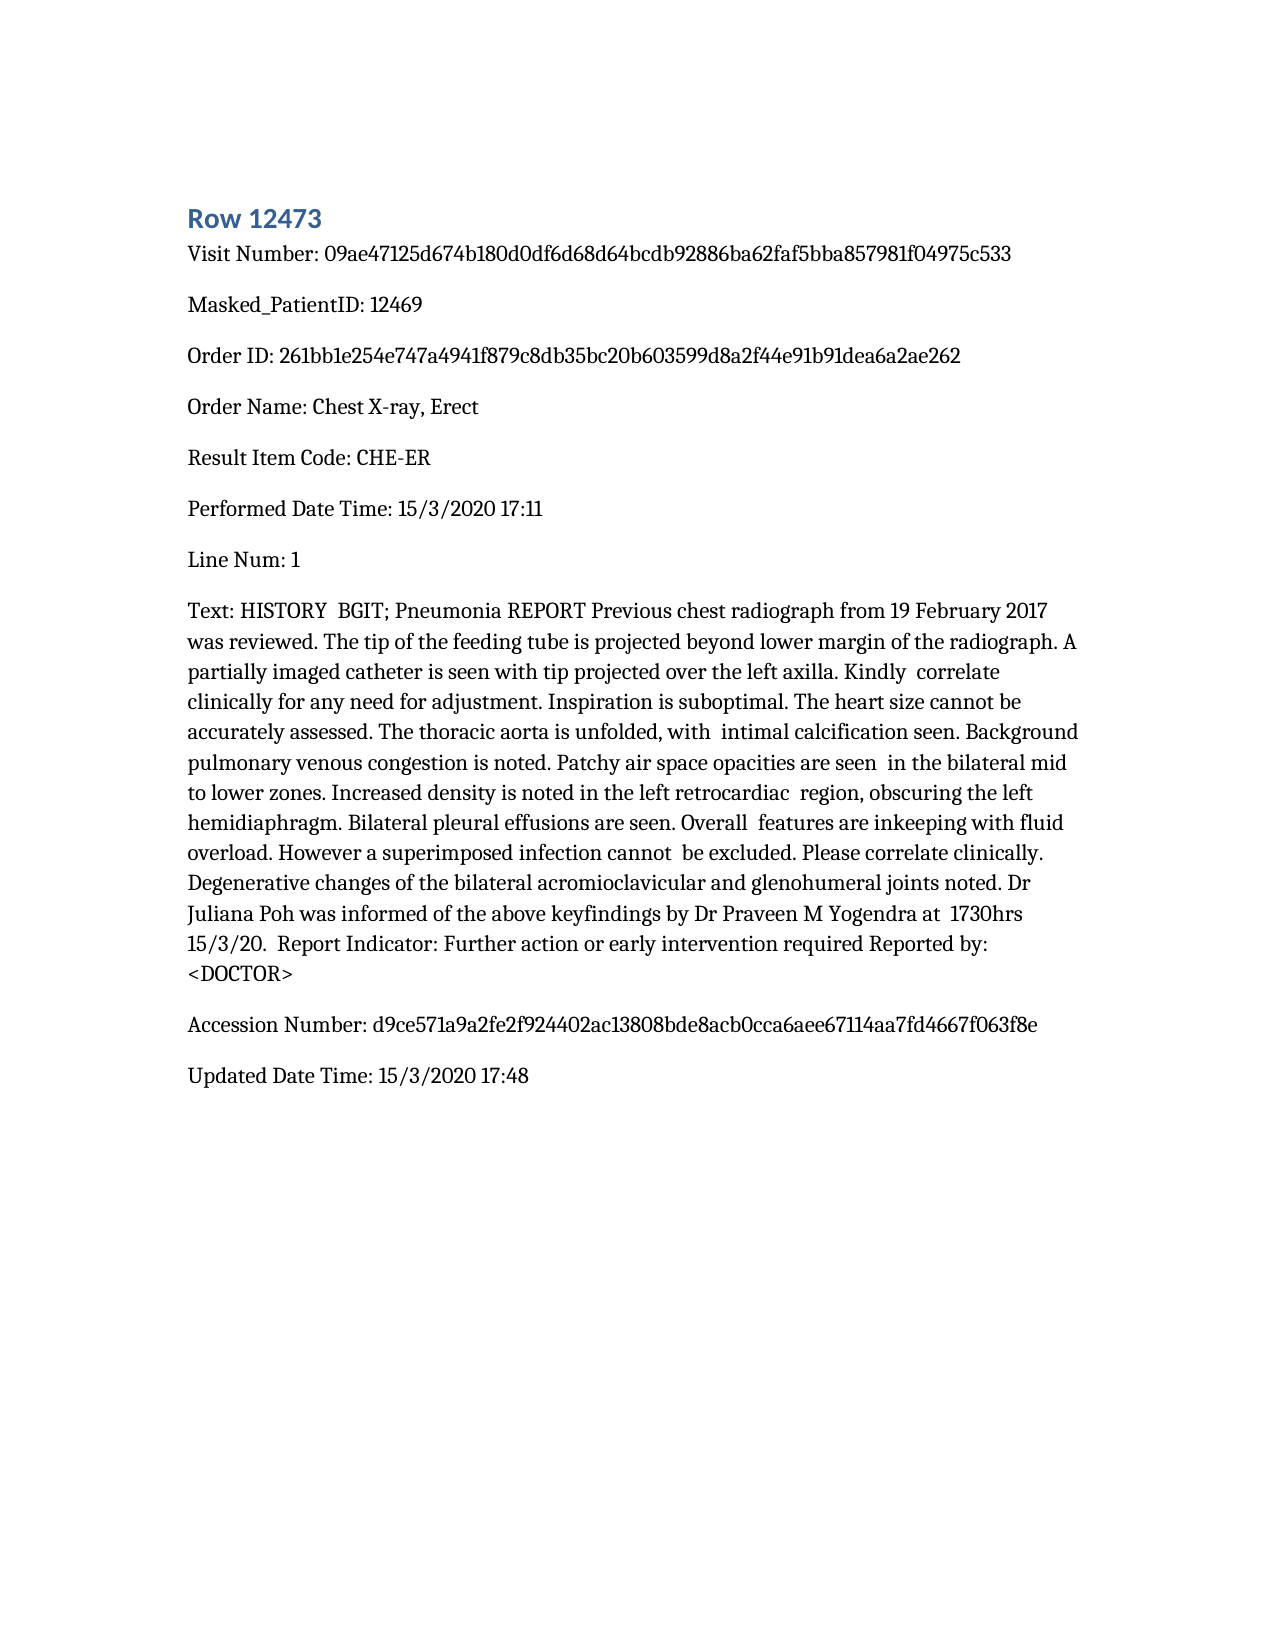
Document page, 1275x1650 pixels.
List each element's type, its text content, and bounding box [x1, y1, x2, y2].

text Accession Number: d9ce571a9a2fe2f924402ac13808bde8acb0cca6aee67114aa7fd4667f063f8e [187, 1012, 1087, 1038]
text Masked_PatientID: 12469 [187, 292, 1087, 318]
text Order ID: 261bb1e254e747a4941f879c8db35bc20b603599d8a2f44e91b91dea6a2ae262 [187, 343, 1087, 369]
text Line Num: 1 [187, 547, 1087, 573]
text Performed Date Time: 15/3/2020 17:11 [187, 496, 1087, 522]
text Updated Date Time: 15/3/2020 17:48 [187, 1063, 1087, 1089]
subtitle Row 12473 [187, 200, 1087, 236]
text Visit Number: 09ae47125d674b180d0df6d68d64bcdb92886ba62faf5bba857981f04975c533 [187, 241, 1087, 267]
text Text: HISTORY BGIT; Pneumonia REPORT Previous chest radiograph from 19 February 2017 was reviewed. The tip of the feeding tube is projected beyond lower margin of the radiograph. A partially imaged catheter is seen with tip projected over the left axilla. Kindly correlate clinically for any need for adjustment. Inspiration is suboptimal. The heart size cannot be accurately assessed. The thoracic aorta is unfolded, with intimal calcification seen. Background pulmonary venous congestion is noted. Patchy air space opacities are seen in the bilateral mid to lower zones. Increased density is noted in the left retrocardiac region, obscuring the left hemidiaphragm. Bilateral pleural effusions are seen. Overall features are inkeeping with fluid overload. However a superimposed infection cannot be excluded. Please correlate clinically. Degenerative changes of the bilateral acromioclavicular and glenohumeral joints noted. Dr Juliana Poh was informed of the above keyfindings by Dr Praveen M Yogendra at 1730hrs 15/3/20. Report Indicator: Further action or early intervention required Reported by: <DOCTOR> [187, 598, 1087, 987]
text Order Name: Chest X-ray, Erect [187, 394, 1087, 420]
text Result Item Code: CHE-ER [187, 445, 1087, 471]
